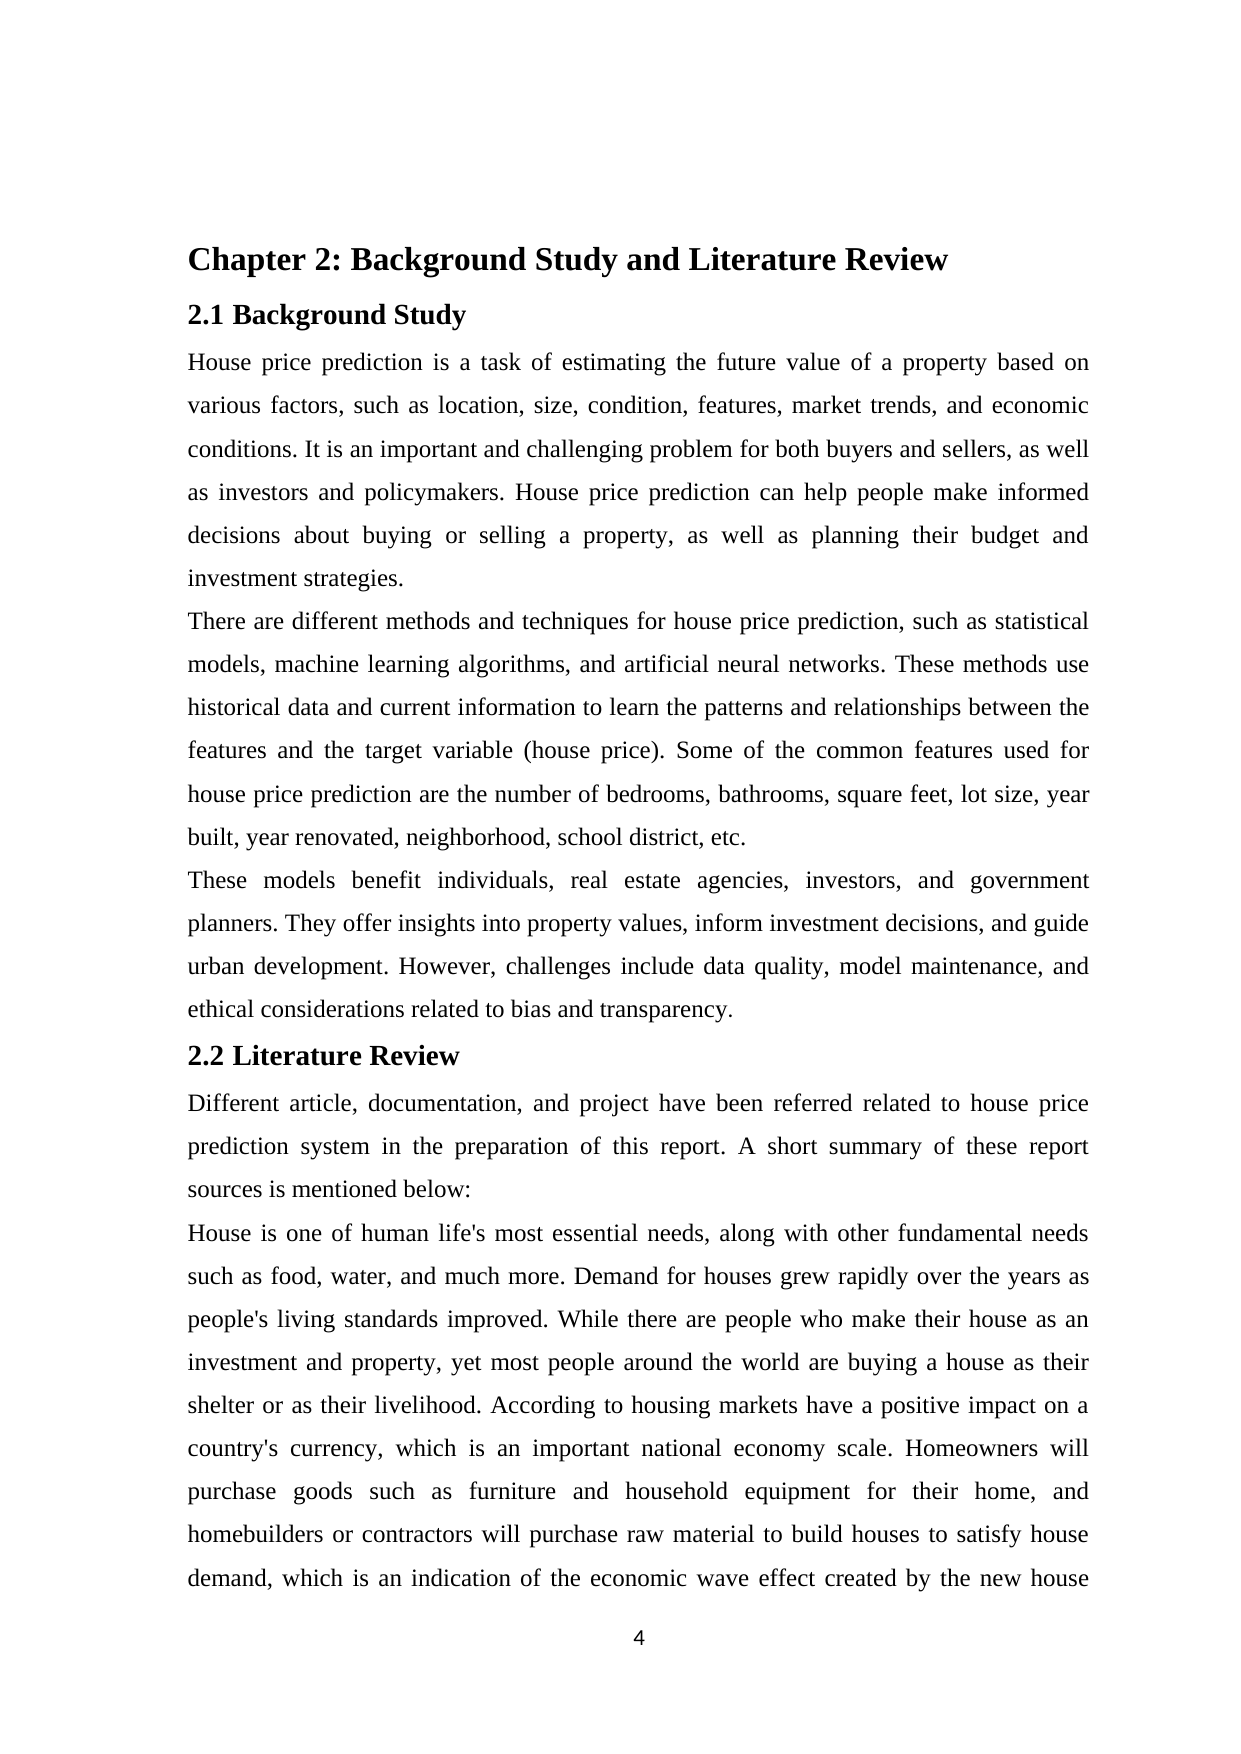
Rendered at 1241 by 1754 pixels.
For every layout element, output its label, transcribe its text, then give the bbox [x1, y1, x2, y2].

text These models benefit individuals, real estate agencies, investors, and government planners. They offer insights into property values, inform investment decisions, and guide urban development. However, challenges include data quality, model maintenance, and ethical considerations related to bias and transparency. [187, 865, 1090, 1023]
text Different article, documentation, and project have been referred related to house price prediction system in the preparation of this report. A short summary of these report sources is mentioned below: [187, 1088, 1090, 1203]
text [187, 1218, 1090, 1591]
subtitle Literature Review [187, 1038, 1090, 1071]
text House price prediction is a task of estimating the future value of a property based on various factors, such as location, size, condition, features, market trends, and economic conditions. It is an important and challenging problem for both buyers and sellers, as well as investors and policymakers. House price prediction can help people make informed decisions about buying or selling a property, as well as planning their budget and investment strategies. [187, 347, 1090, 592]
subtitle Chapter 2: Background Study and Literature Review [187, 240, 1090, 278]
text There are different methods and techniques for house price prediction, such as statistical models, machine learning algorithms, and artificial neural networks. These methods use historical data and current information to learn the patterns and relationships between the features and the target variable (house price). Some of the common features used for house price prediction are the number of bedrooms, bathrooms, square feet, lot size, year built, year renovated, neighborhood, school district, etc. [187, 606, 1090, 851]
subtitle Background Study [187, 297, 1090, 331]
